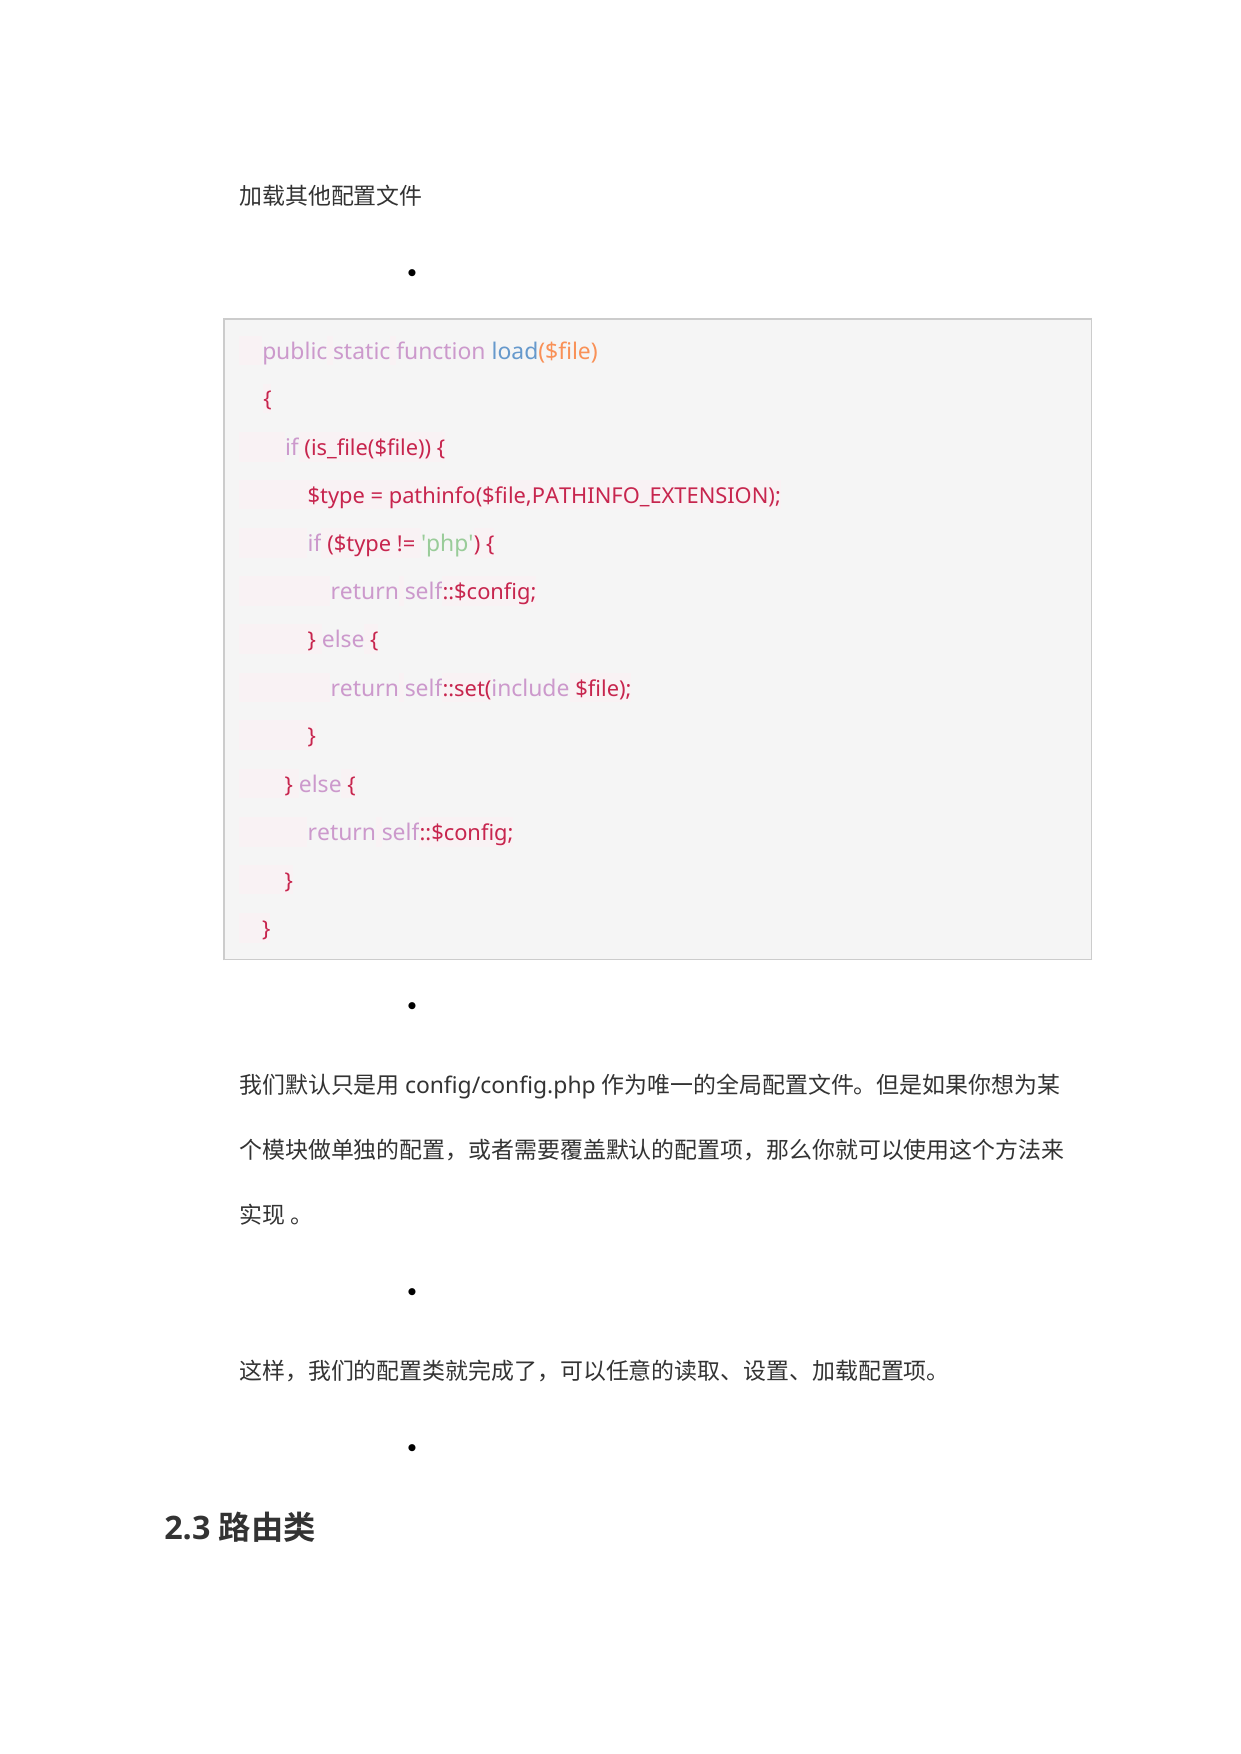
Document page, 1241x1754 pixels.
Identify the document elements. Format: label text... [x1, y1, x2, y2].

text 我们默认只是用 config/config.php 作为唯一的全局配置文件。但是如果你想为某个模块做单独的配置，或者需要覆盖默认的配置项，那么你就可以使用这个方法来实现 。 [239, 1051, 1076, 1246]
text public static function load($file) [225, 320, 1091, 366]
subtitle 2.3 路由类 [164, 1493, 1076, 1558]
text if (is_file($file)) { [225, 414, 1091, 462]
text } else { [225, 607, 1091, 655]
text 加载其他配置文件 [239, 162, 1076, 227]
text 这样，我们的配置类就完成了，可以任意的读取、设置、加载配置项。 [239, 1337, 1076, 1402]
text { [225, 366, 1091, 414]
text return self::$config; [225, 558, 1091, 607]
text } else { [225, 751, 1091, 799]
text } [225, 895, 1091, 959]
text return self::$config; [225, 799, 1091, 847]
text $type = pathinfo($file,PATHINFO_EXTENSION); [225, 462, 1091, 510]
text } [225, 703, 1091, 751]
text if ($type != 'php') { [225, 510, 1091, 558]
text return self::set(include $file); [225, 655, 1091, 703]
text } [225, 847, 1091, 895]
